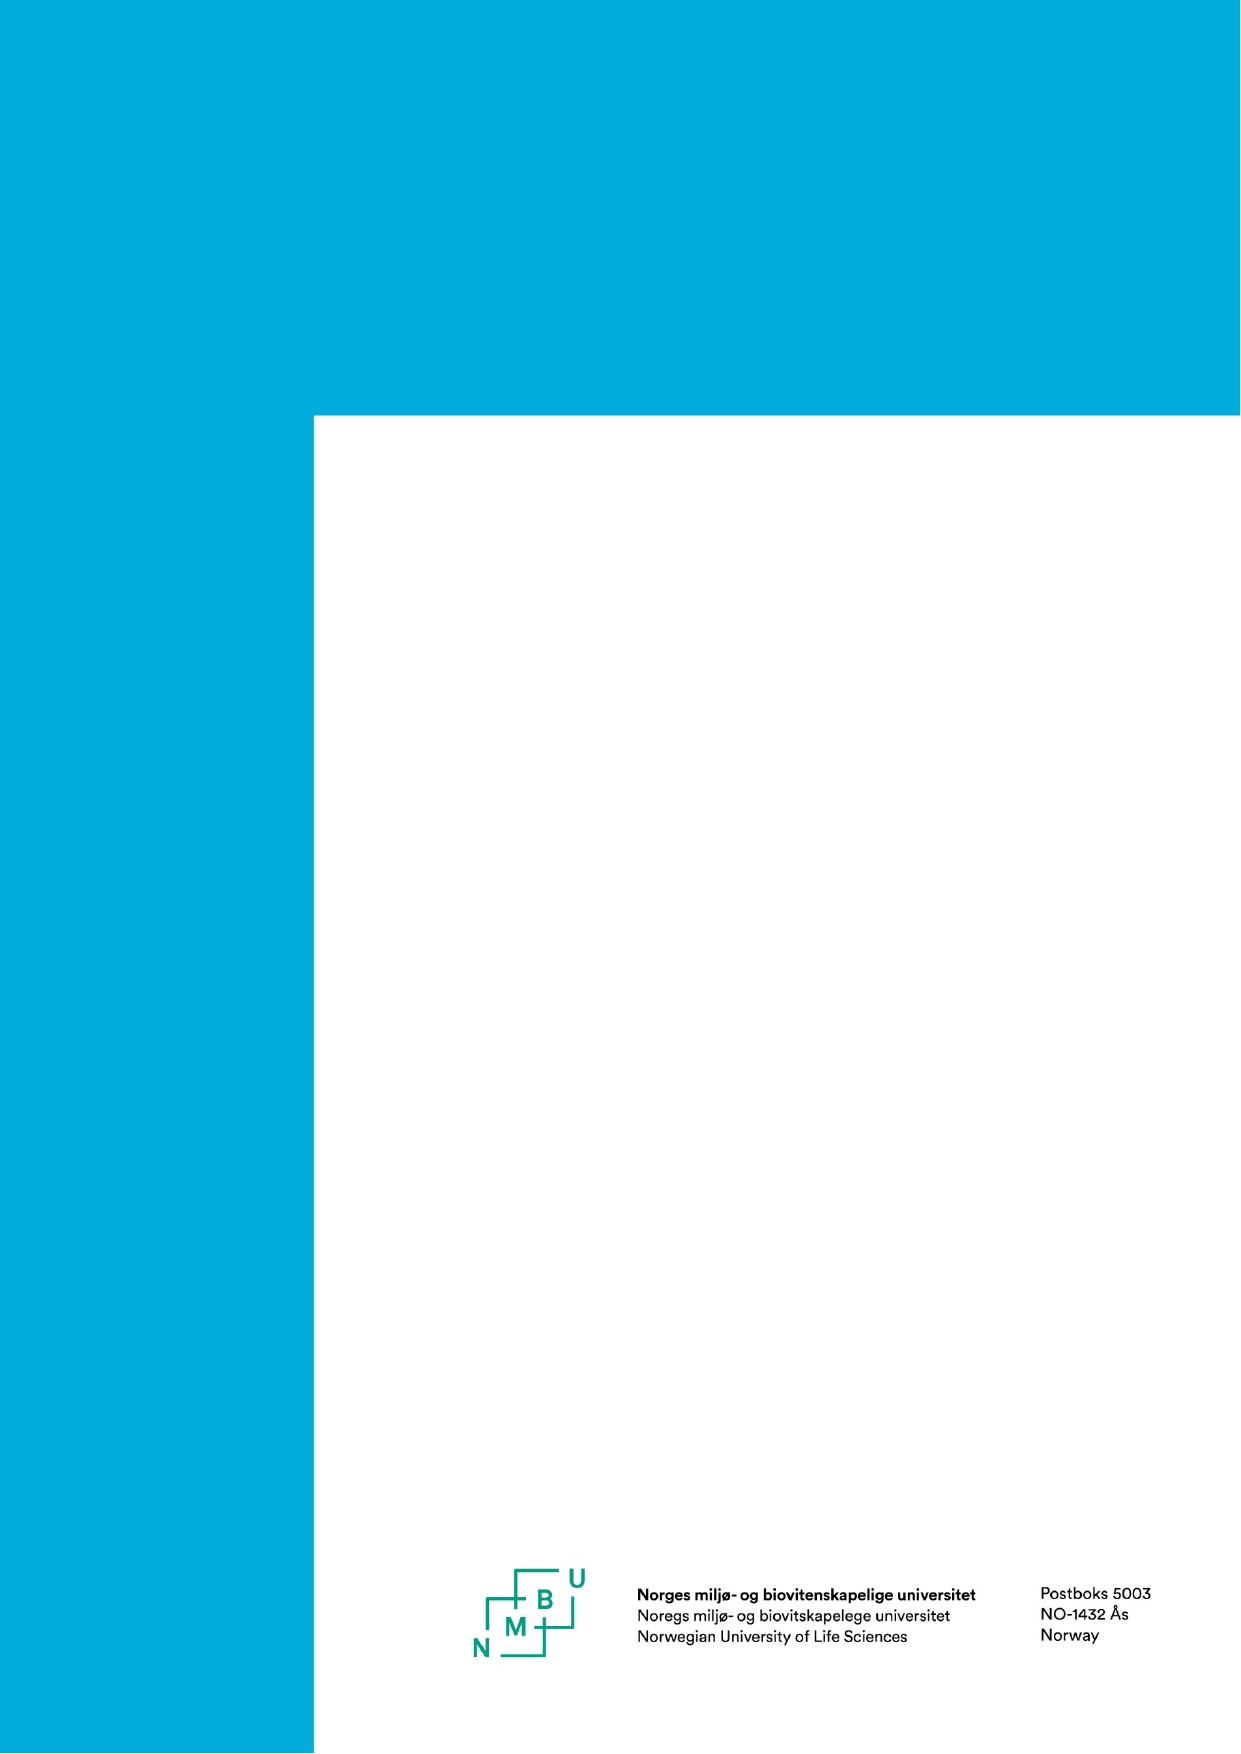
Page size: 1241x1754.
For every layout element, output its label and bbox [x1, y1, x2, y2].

picture [314, 415, 1241, 1753]
